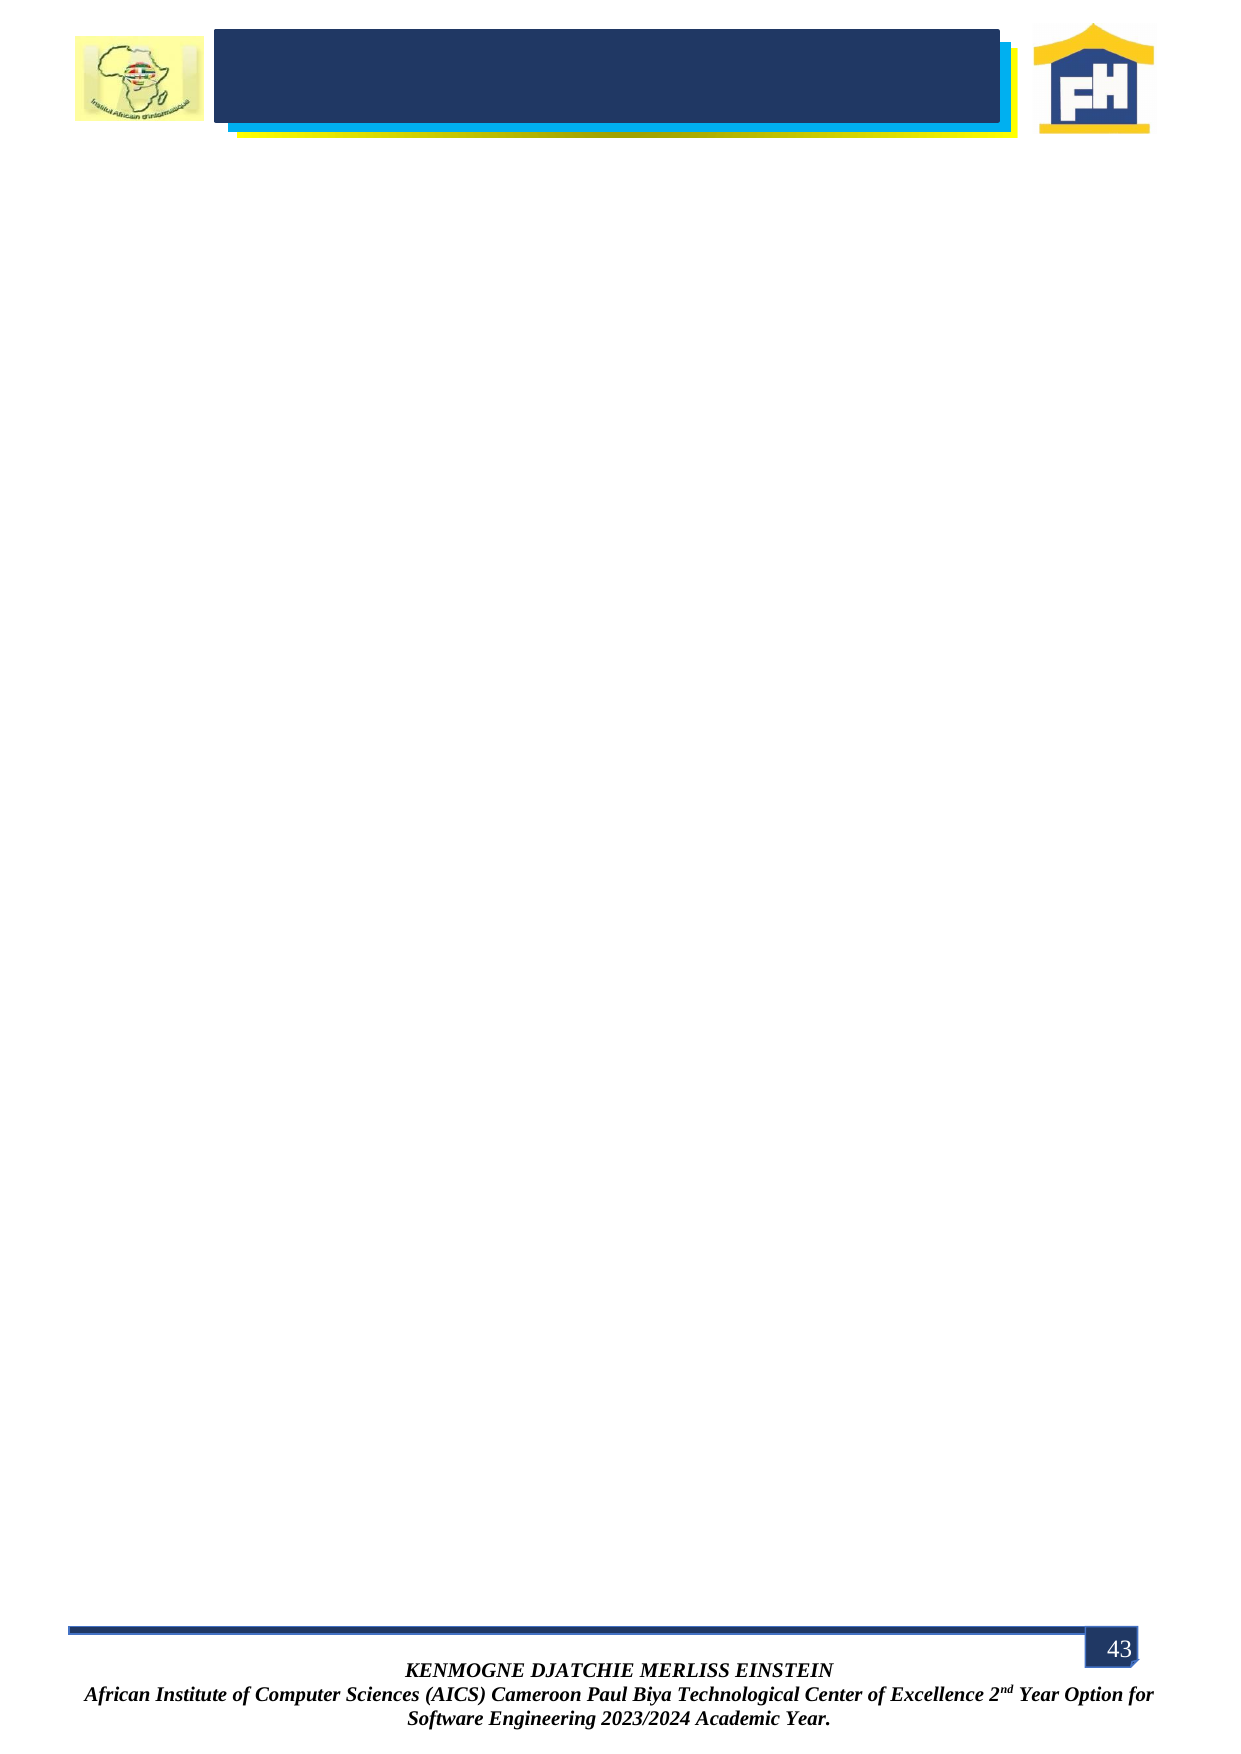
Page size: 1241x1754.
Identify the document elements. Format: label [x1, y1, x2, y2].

picture [75, 36, 204, 121]
